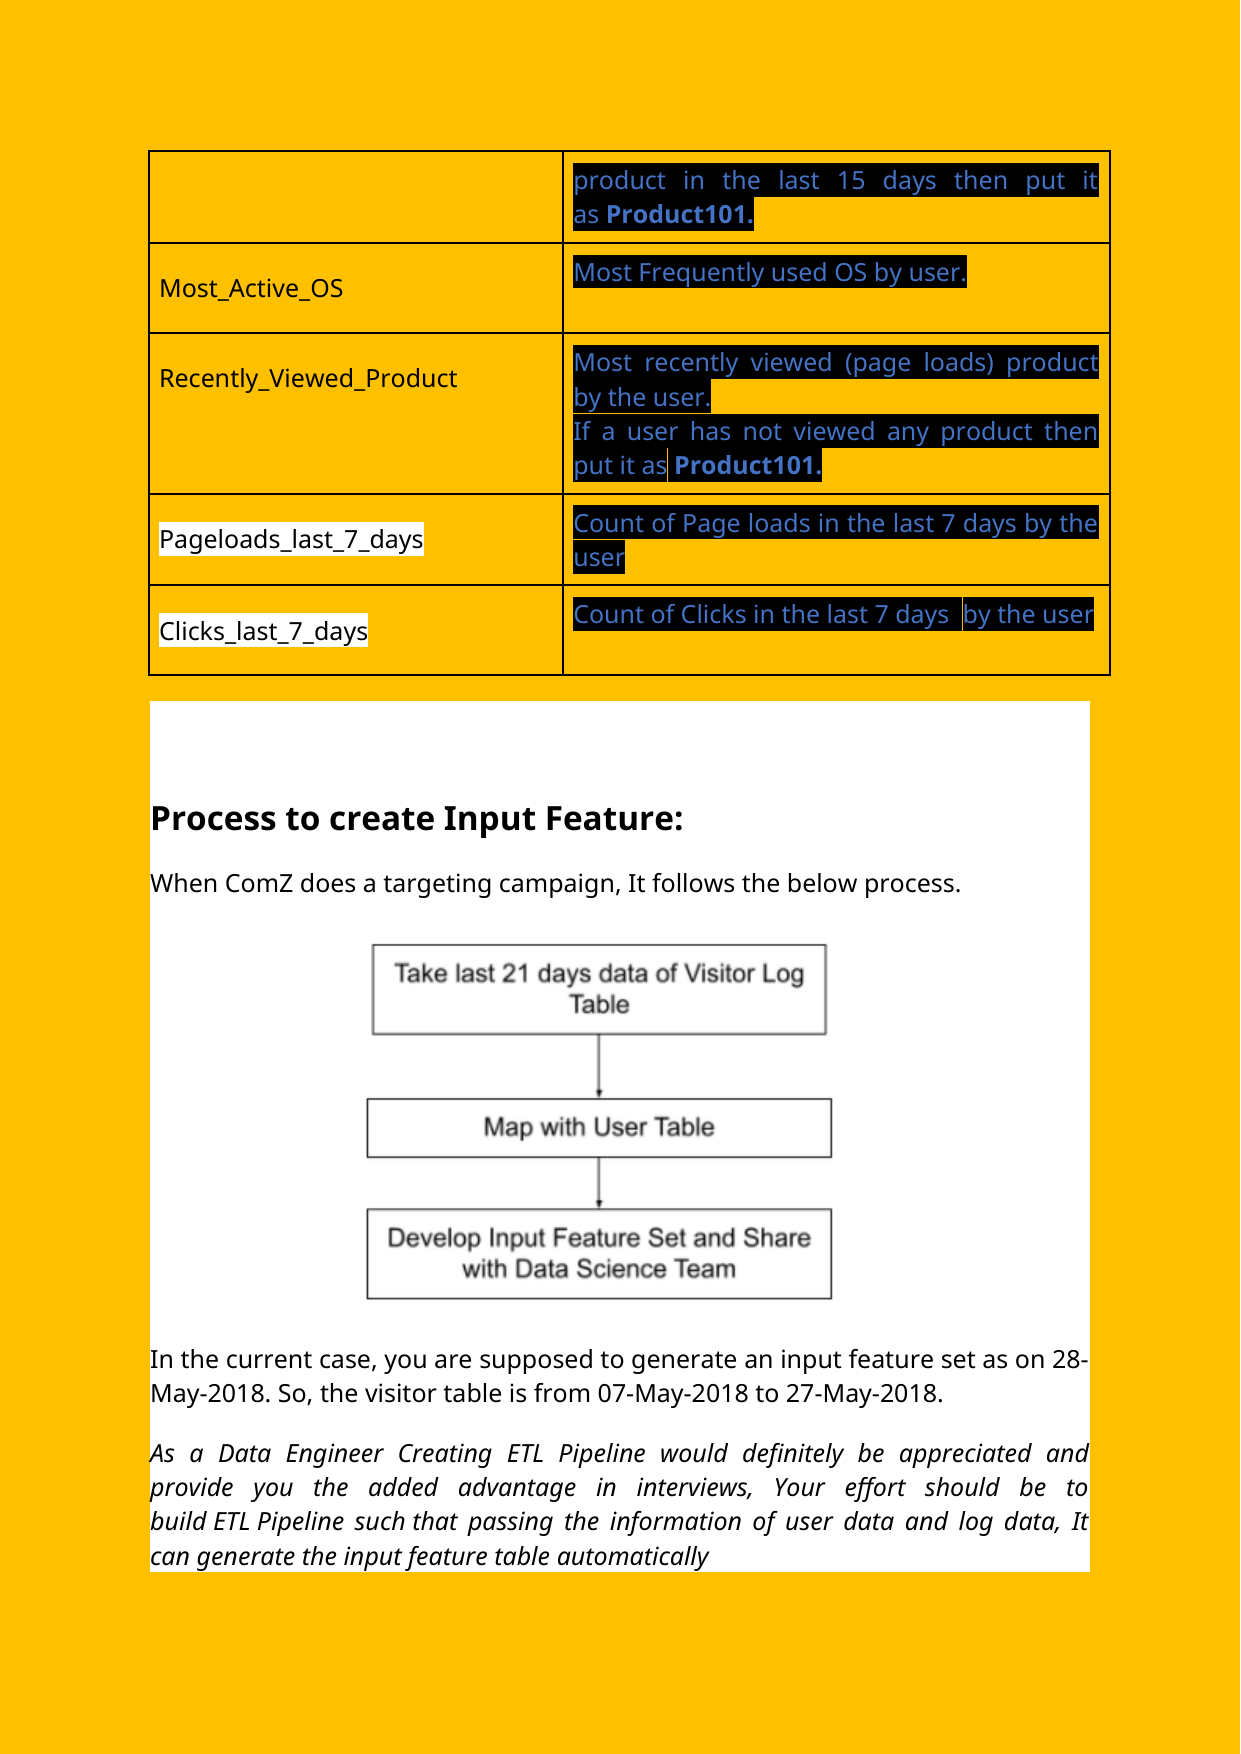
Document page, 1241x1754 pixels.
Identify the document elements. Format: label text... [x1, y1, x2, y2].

table_cell Clicks_last_7_days [150, 586, 562, 674]
text As a Data Engineer Creating ETL Pipeline would definitely be appreciated and provide you the added advantage in interviews, Your effort should be to build ETL Pipeline such that passing the information of user data and log data, It can generate the input feature table automatically [150, 1435, 1090, 1572]
text Process to create Input Feature: [150, 795, 1090, 841]
table_cell Most Frequently used OS by user. [564, 244, 1109, 332]
table_cell Count of Clicks in the last 7 days by the user [564, 586, 1109, 674]
table_cell Count of Page loads in the last 7 days by the user [564, 495, 1109, 584]
table_cell Recently_Viewed_Product [150, 334, 562, 492]
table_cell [150, 152, 562, 242]
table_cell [564, 152, 1109, 242]
table_cell Most_Active_OS [150, 244, 562, 332]
table_cell Pageloads_last_7_days [150, 495, 562, 584]
text In the current case, you are supposed to generate an input feature set as on 28-May-2018. So, the visitor table is from 07-May-2018 to 27-May-2018. [150, 1341, 1090, 1410]
table_cell Most recently viewed (page loads) product by the user. If a user has not viewed any product then put it as Product101. [564, 334, 1109, 492]
picture [323, 925, 917, 1317]
text When ComZ does a targeting campaign, It follows the below process. [150, 866, 1090, 900]
